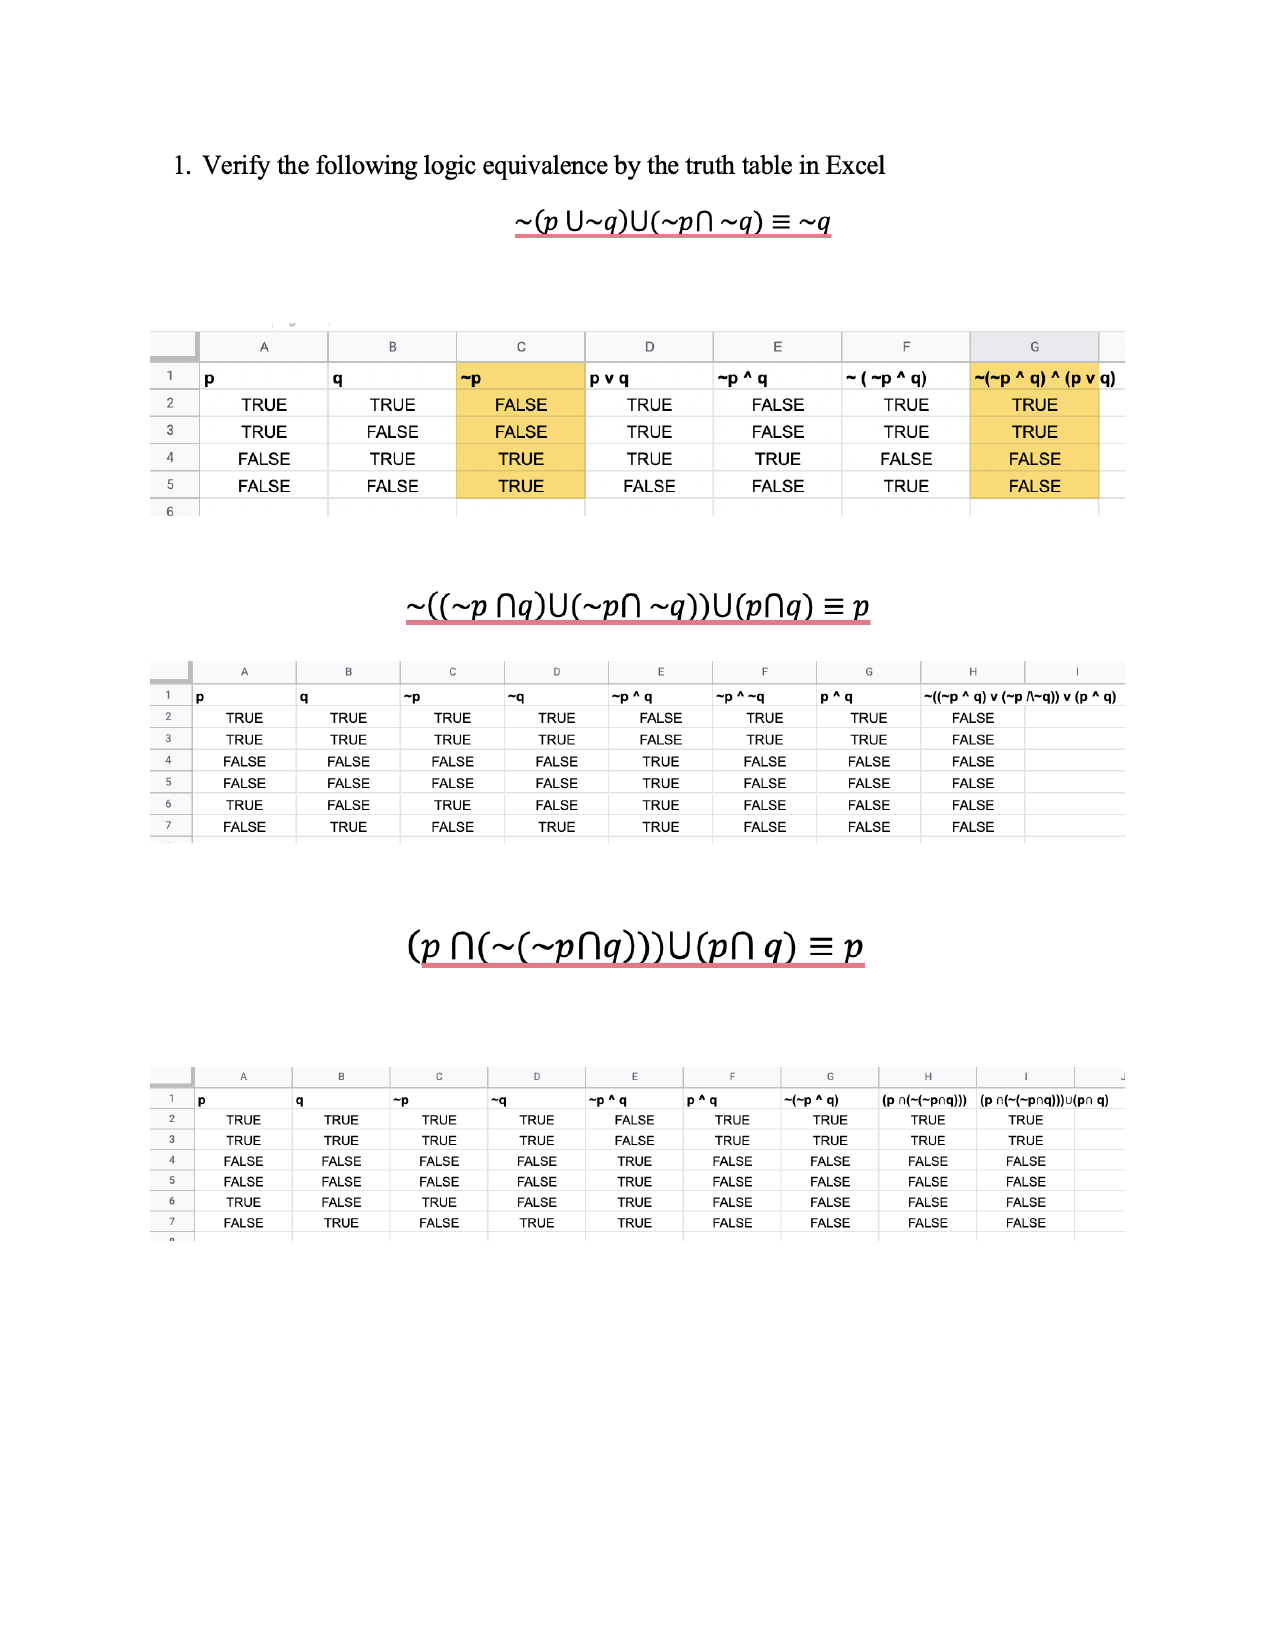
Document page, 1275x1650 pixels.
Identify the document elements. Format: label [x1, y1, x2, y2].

picture [150, 661, 1125, 843]
picture [370, 587, 905, 642]
picture [150, 150, 1125, 252]
picture [150, 1067, 1125, 1241]
picture [362, 914, 913, 996]
picture [150, 323, 1125, 516]
